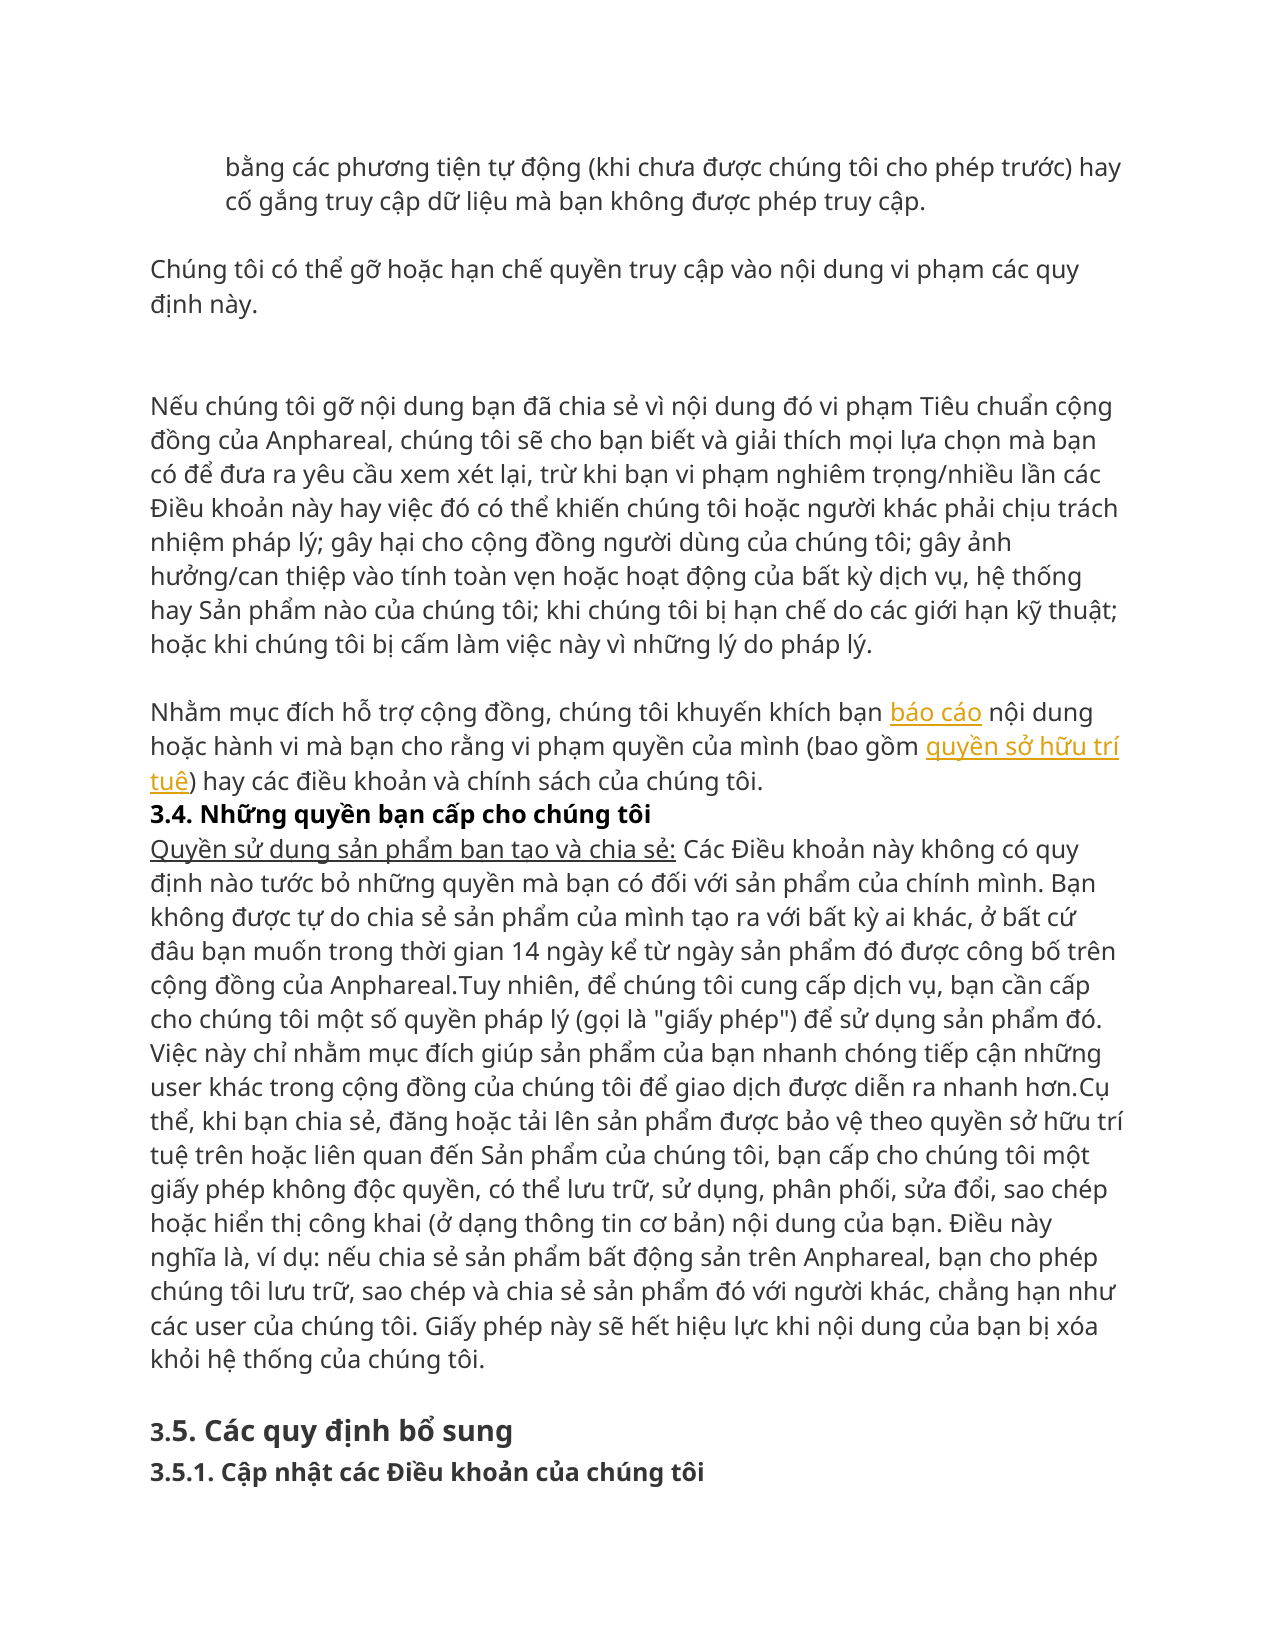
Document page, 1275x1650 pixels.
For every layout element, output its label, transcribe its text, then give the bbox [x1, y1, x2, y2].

text 3.5.1. Cập nhật các Điều khoản của chúng tôi [150, 1454, 1125, 1488]
text Chúng tôi có thể gỡ hoặc hạn chế quyền truy cập vào nội dung vi phạm các quy định này. [150, 252, 1125, 320]
text Quyền sử dụng sản phẩm bạn tạo và chia sẻ: Các Điều khoản này không có quy định nào tước bỏ những quyền mà bạn có đối với sản phẩm của chính mình. Bạn không được tự do chia sẻ sản phẩm của mình tạo ra với bất kỳ ai khác, ở bất cứ đâu bạn muốn trong thời gian 14 ngày kể từ ngày sản phẩm đó được công bố trên cộng đồng của Anphareal. Tuy nhiên, để chúng tôi cung cấp dịch vụ, bạn cần cấp cho chúng tôi một số quyền pháp lý (gọi là "giấy phép") để sử dụng sản phẩm đó. Việc này chỉ nhằm mục đích giúp sản phẩm của bạn nhanh chóng tiếp cận những user khác trong cộng đồng của chúng tôi để giao dịch được diễn ra nhanh hơn. Cụ thể, khi bạn chia sẻ, đăng hoặc tải lên sản phẩm được bảo vệ theo quyền sở hữu trí tuệ trên hoặc liên quan đến Sản phẩm của chúng tôi, bạn cấp cho chúng tôi một giấy phép không độc quyền, có thể lưu trữ, sử dụng, phân phối, sửa đổi, sao chép hoặc hiển thị công khai (ở dạng thông tin cơ bản) nội dung của bạn. Điều này nghĩa là, ví dụ: nếu chia sẻ sản phẩm bất động sản trên Anphareal, bạn cho phép chúng tôi lưu trữ, sao chép và chia sẻ sản phẩm đó với người khác, chẳng hạn như các user của chúng tôi. Giấy phép này sẽ hết hiệu lực khi nội dung của bạn bị xóa khỏi hệ thống của chúng tôi. [150, 831, 1125, 1376]
text 3.4. Những quyền bạn cấp cho chúng tôi [150, 797, 1125, 831]
text Nhằm mục đích hỗ trợ cộng đồng, chúng tôi khuyến khích bạn báo cáo nội dung hoặc hành vi mà bạn cho rằng vi phạm quyền của mình (bao gồm quyền sở hữu trí tuệ) hay các điều khoản và chính sách của chúng tôi. [150, 695, 1125, 797]
text 3.5. Các quy định bổ sung [150, 1410, 1125, 1450]
text Nếu chúng tôi gỡ nội dung bạn đã chia sẻ vì nội dung đó vi phạm Tiêu chuẩn cộng đồng của Anphareal, chúng tôi sẽ cho bạn biết và giải thích mọi lựa chọn mà bạn có để đưa ra yêu cầu xem xét lại, trừ khi bạn vi phạm nghiêm trọng/nhiều lần các Điều khoản này hay việc đó có thể khiến chúng tôi hoặc người khác phải chịu trách nhiệm pháp lý; gây hại cho cộng đồng người dùng của chúng tôi; gây ảnh hưởng/can thiệp vào tính toàn vẹn hoặc hoạt động của bất kỳ dịch vụ, hệ thống hay Sản phẩm nào của chúng tôi; khi chúng tôi bị hạn chế do các giới hạn kỹ thuật; hoặc khi chúng tôi bị cấm làm việc này vì những lý do pháp lý. [150, 388, 1125, 661]
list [150, 150, 1125, 218]
